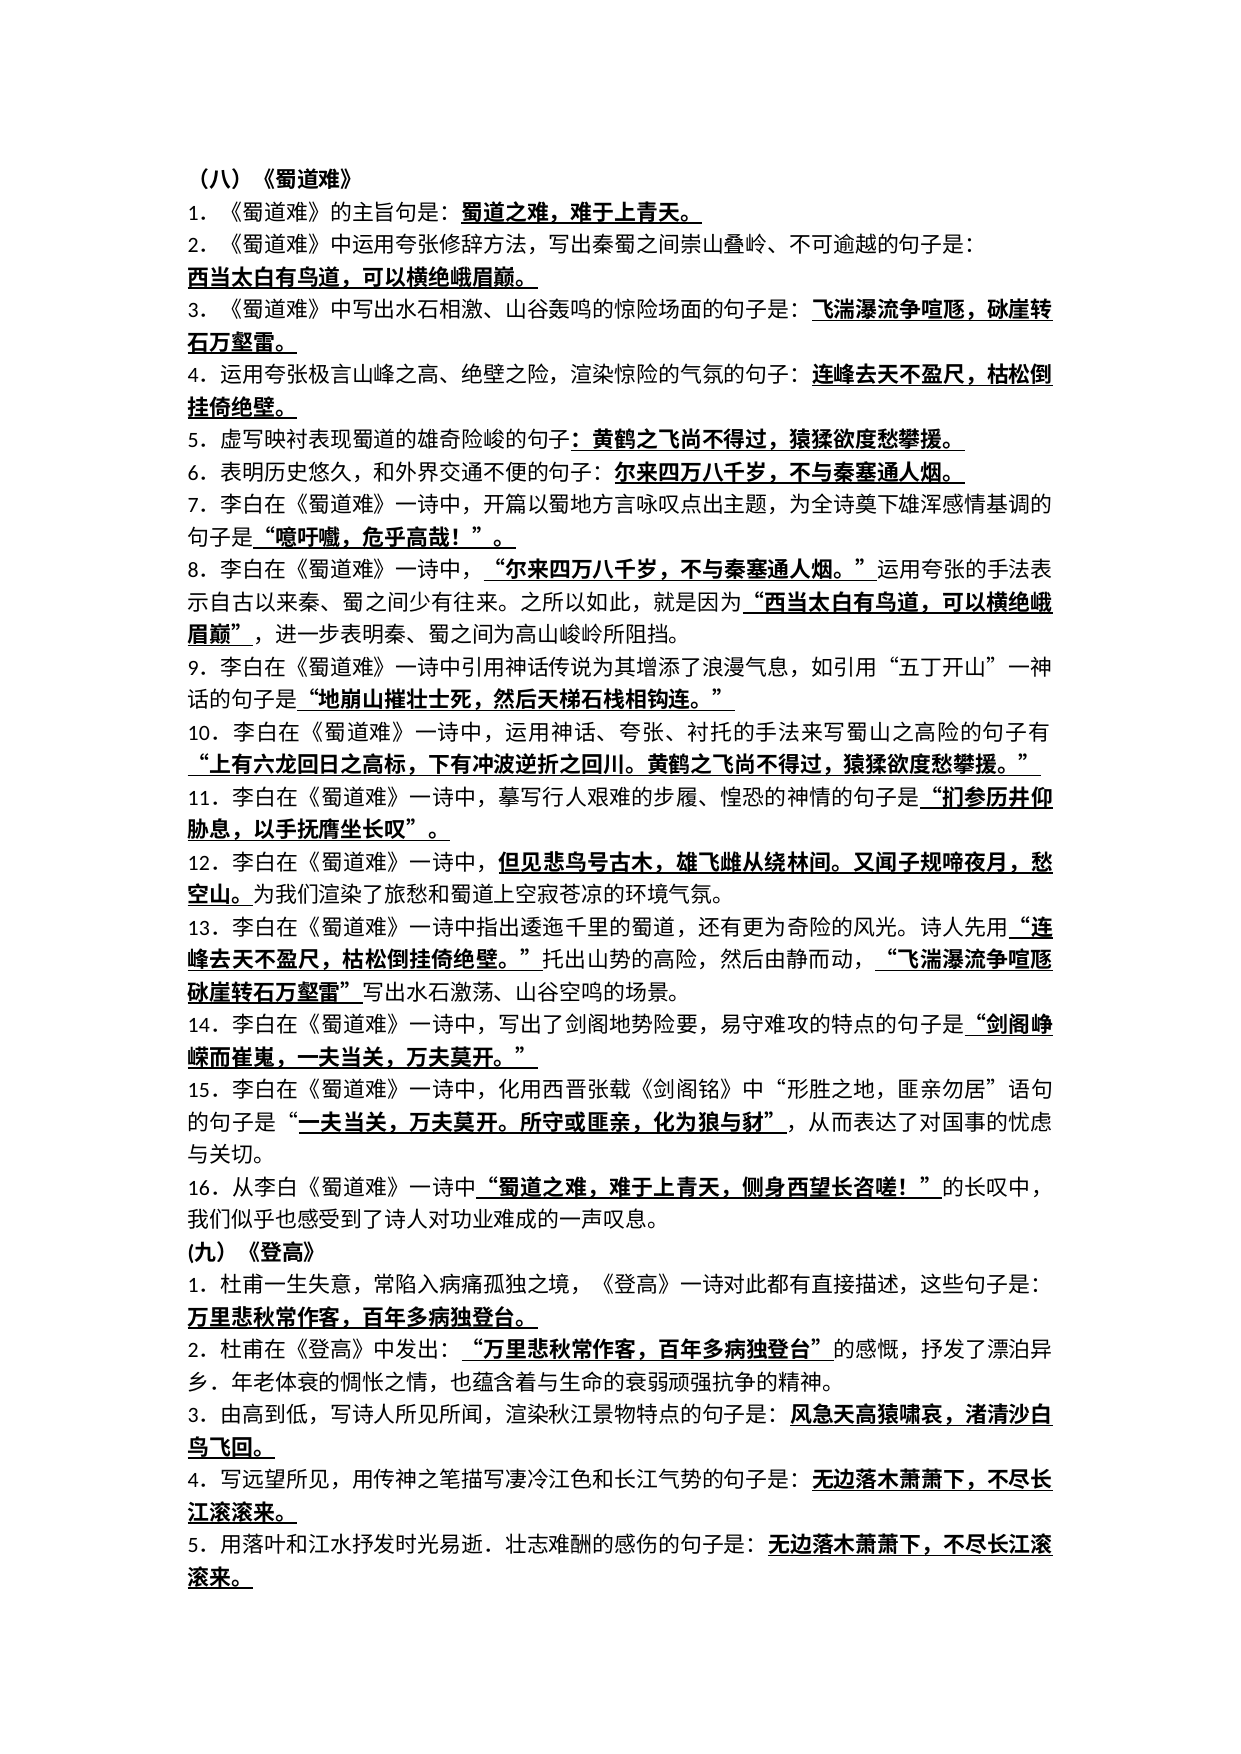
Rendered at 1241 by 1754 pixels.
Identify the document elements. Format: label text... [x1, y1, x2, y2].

text 7．李白在《蜀道难》一诗中，开篇以蜀地方言咏叹点出主题，为全诗奠下雄浑感情基调的句子是“噫吁嚱，危乎高哉！”。 8．李白在《蜀道难》一诗中，“尔来四万八千岁，不与秦塞通人烟。”运用夸张的手法表示自古以来秦、蜀之间少有往来。之所以如此，就是因为“西当太白有鸟道，可以横绝峨眉巅”，进一步表明秦、蜀之间为高山峻岭所阻挡。 9．李白在《蜀道难》一诗中引用神话传说为其增添了浪漫气息，如引用“五丁开山”一神话的句子是“地崩山摧壮士死，然后天梯石栈相钩连。” 10．李白在《蜀道难》一诗中，运用神话、夸张、衬托的手法来写蜀山之高险的句子有“上有六龙回日之高标，下有冲波逆折之回川。黄鹤之飞尚不得过，猿猱欲度愁攀援。” 11．李白在《蜀道难》一诗中，摹写行人艰难的步履、惶恐的神情的句子是“扪参历井仰胁息，以手抚膺坐长叹”。 12．李白在《蜀道难》一诗中，但见悲鸟号古木，雄飞雌从绕林间。又闻子规啼夜月，愁空山。为我们渲染了旅愁和蜀道上空寂苍凉的环境气氛。 13．李白在《蜀道难》一诗中指出逶迤千里的蜀道，还有更为奇险的风光。诗人先用“连峰去天不盈尺，枯松倒挂倚绝壁。”托出山势的高险，然后由静而动，“飞湍瀑流争喧豗，砯崖转石万壑雷”写出水石激荡、山谷空鸣的场景。 14．李白在《蜀道难》一诗中，写出了剑阁地势险要，易守难攻的特点的句子是“剑阁峥嵘而崔嵬，一夫当关，万夫莫开。” 15．李白在《蜀道难》一诗中，化用西晋张载《剑阁铭》中“形胜之地，匪亲勿居”语句的句子是“一夫当关，万夫莫开。所守或匪亲，化为狼与豺”，从而表达了对国事的忧虑与关切。 16．从李白《蜀道难》一诗中“蜀道之难，难于上青天，侧身西望长咨嗟！”的长叹中，我们似乎也感受到了诗人对功业难成的一声叹息。 (九）《登高》 1．杜甫一生失意，常陷入病痛孤独之境，《登高》一诗对此都有直接描述，这些句子是： [187, 487, 1053, 1299]
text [187, 1299, 1053, 1592]
text （八）《蜀道难》 1．《蜀道难》的主旨句是：蜀道之难，难于上青天。 2．《蜀道难》中运用夸张修辞方法，写出秦蜀之间崇山叠岭、不可逾越的句子是： [187, 162, 1053, 259]
text 西当太白有鸟道，可以横绝峨眉巅。 3．《蜀道难》中写出水石相激、山谷轰鸣的惊险场面的句子是：飞湍瀑流争喧豗，砯崖转石万壑雷。 4．运用夸张极言山峰之高、绝壁之险，渲染惊险的气氛的句子：连峰去天不盈尺，枯松倒挂倚绝壁。 5．虚写映衬表现蜀道的雄奇险峻的句子：黄鹤之飞尚不得过，猿猱欲度愁攀援。 6．表明历史悠久，和外界交通不便的句子：尔来四万八千岁，不与秦塞通人烟。 [187, 259, 1053, 487]
